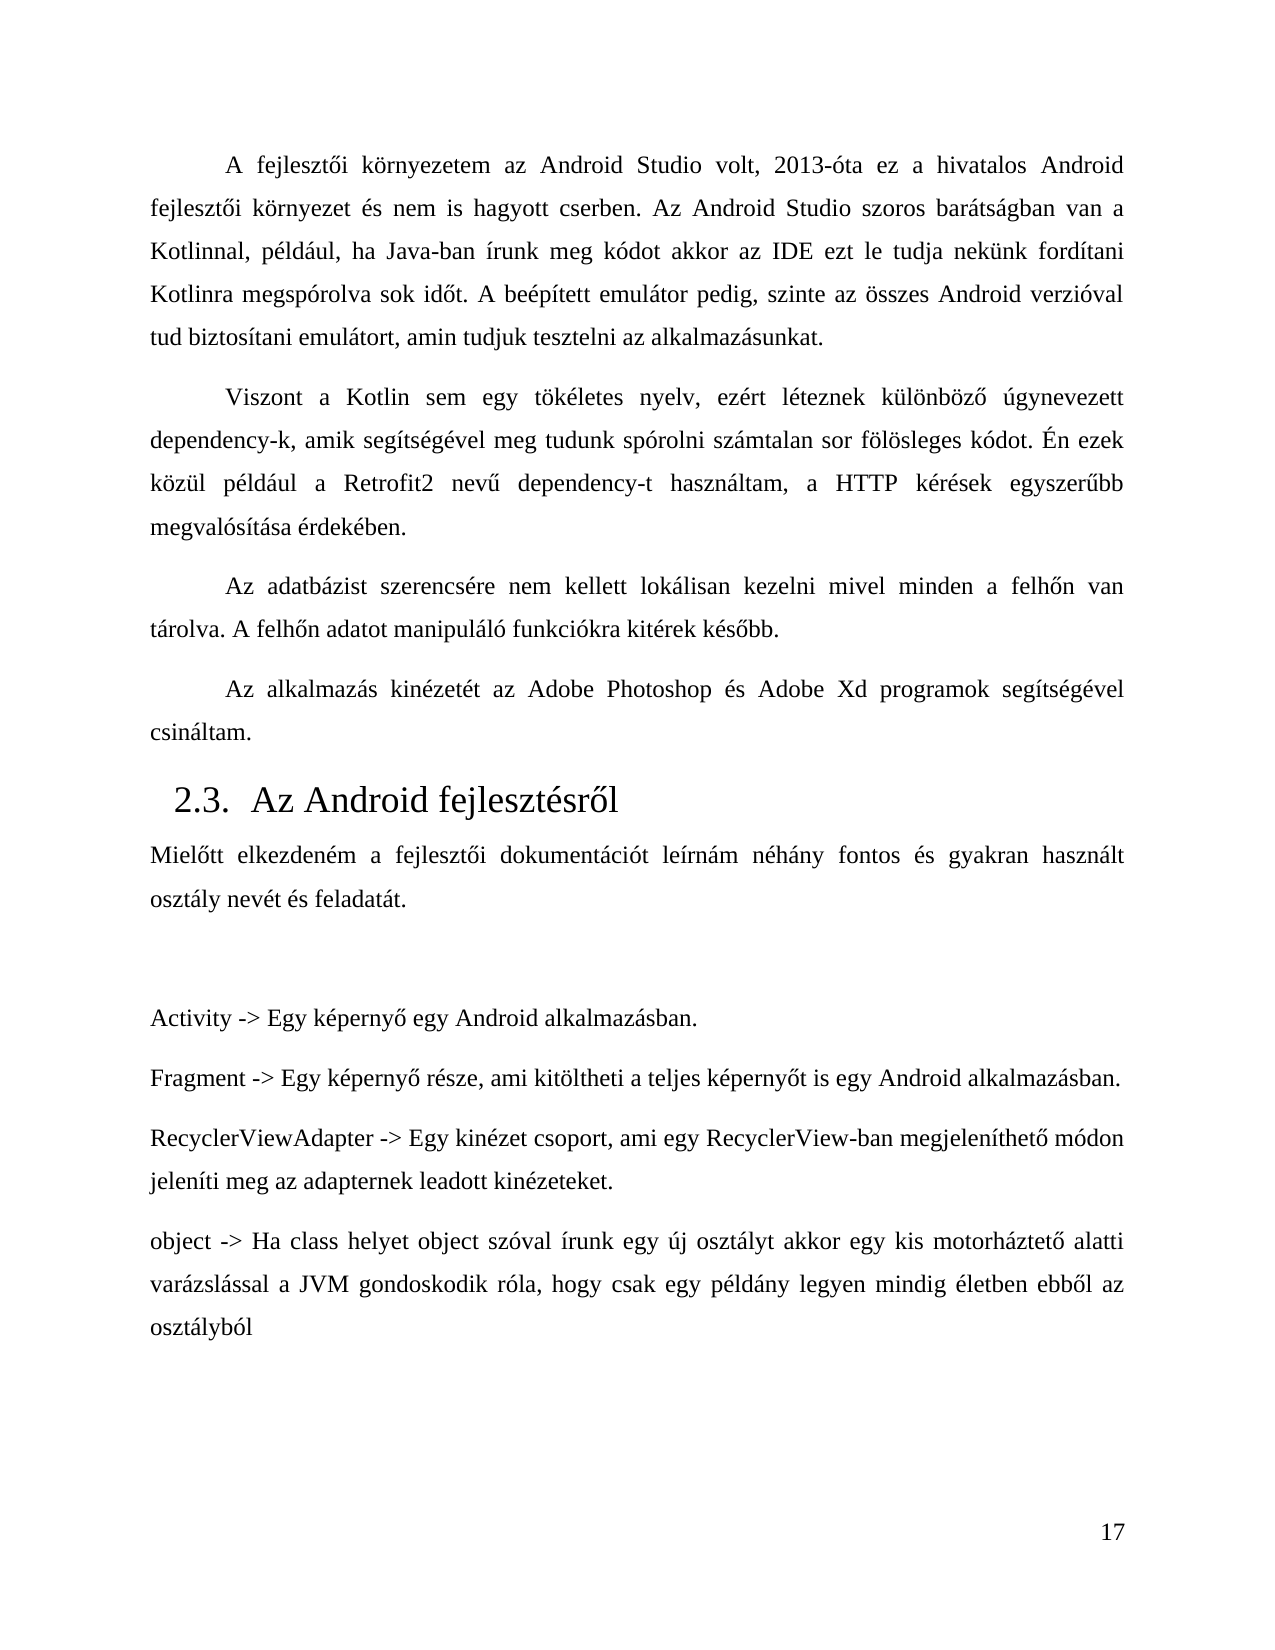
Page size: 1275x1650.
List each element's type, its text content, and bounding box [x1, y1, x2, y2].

text Mielőtt elkezdeném a fejlesztői dokumentációt leírnám néhány fontos és gyakran használt osztály nevét és feladatát. [150, 841, 1125, 912]
text Az alkalmazás kinézetét az Adobe Photoshop és Adobe Xd programok segítségével csináltam. [150, 674, 1125, 746]
text A fejlesztői környezetem az Android Studio volt, 2013-óta ez a hivatalos Android fejlesztői környezet és nem is hagyott cserben. Az Android Studio szoros barátságban van a Kotlinnal, például, ha Java-ban írunk meg kódot akkor az IDE ezt le tudja nekünk fordítani Kotlinra megspórolva sok időt. A beépített emulátor pedig, szinte az összes Android verzióval tud biztosítani emulátort, amin tudjuk tesztelni az alkalmazásunkat. [150, 150, 1125, 351]
text Fragment -> Egy képernyő része, ami kitöltheti a teljes képernyőt is egy Android alkalmazásban. [150, 1063, 1125, 1092]
text object -> Ha class helyet object szóval írunk egy új osztályt akkor egy kis motorháztető alatti varázslással a JVM gondoskodik róla, hogy csak egy példány legyen mindig életben ebből az osztályból [150, 1226, 1125, 1341]
text Viszont a Kotlin sem egy tökéletes nyelv, ezért léteznek különböző úgynevezett dependency-k, amik segítségével meg tudunk spórolni számtalan sor fölösleges kódot. Én ezek közül például a Retrofit2 nevű dependency-t használtam, a HTTP kérések egyszerűbb megvalósítása érdekében. [150, 382, 1125, 540]
text Az adatbázist szerencsére nem kellett lokálisan kezelni mivel minden a felhőn van tárolva. A felhőn adatot manipuláló funkciókra kitérek később. [150, 571, 1125, 643]
text Activity -> Egy képernyő egy Android alkalmazásban. [150, 1003, 1125, 1032]
text RecyclerViewAdapter -> Egy kinézet csoport, ami egy RecyclerView-ban megjeleníthető módon jeleníti meg az adapternek leadott kinézeteket. [150, 1123, 1125, 1195]
list Az Android fejlesztésről [174, 777, 1125, 820]
